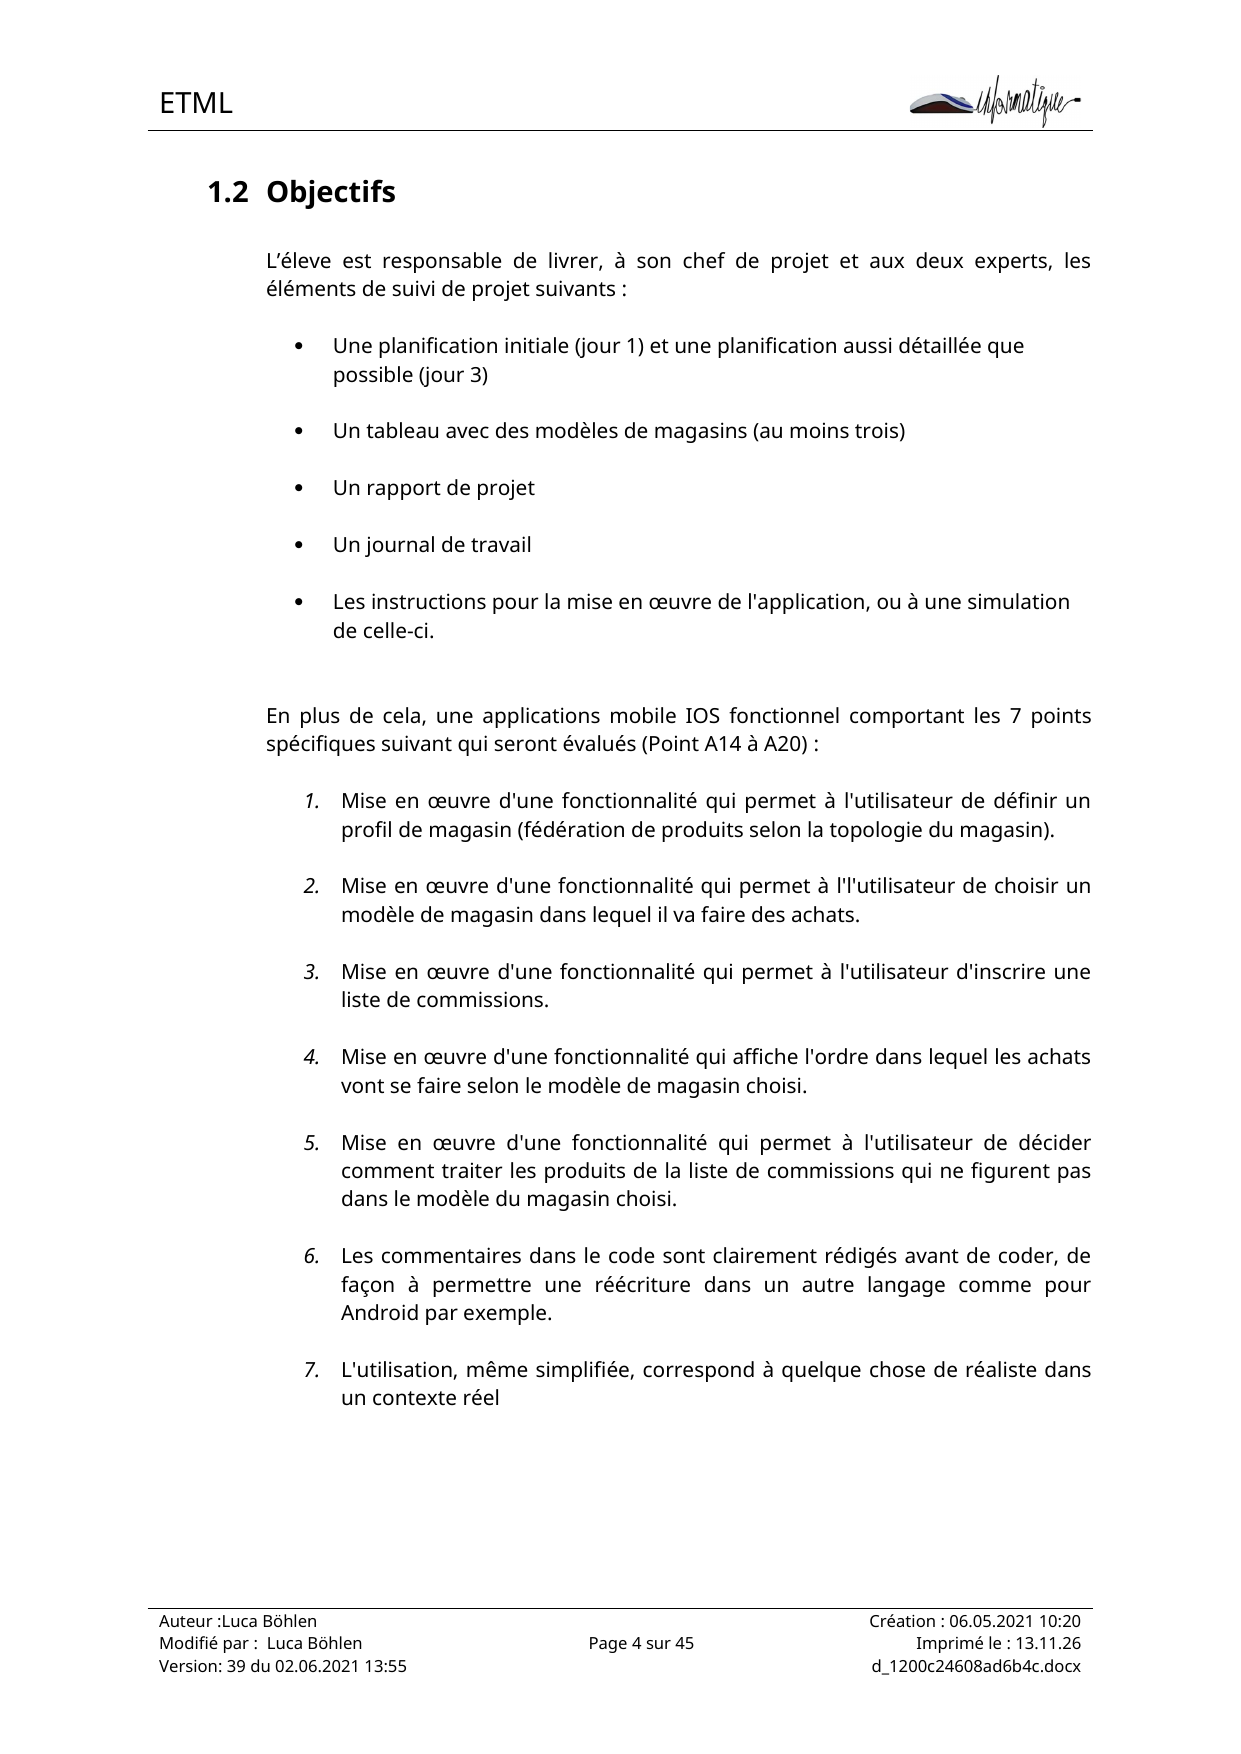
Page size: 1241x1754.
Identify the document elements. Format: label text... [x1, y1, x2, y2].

list L'utilisation, même simplifiée, correspond à quelque chose de réaliste dans un contexte réel [303, 1355, 1092, 1412]
list Une planification initiale (jour 1) et une planification aussi détaillée que possible (jour 3) [295, 331, 1092, 388]
list Mise en œuvre d'une fonctionnalité qui affiche l'ordre dans lequel les achats vont se faire selon le modèle de magasin choisi. [303, 1042, 1092, 1099]
list Un rapport de projet [295, 473, 1092, 502]
subtitle Objectifs [207, 172, 1092, 211]
text En plus de cela, une applications mobile IOS fonctionnel comportant les 7 points spécifiques suivant qui seront évalués (Point A14 à A20) : [266, 701, 1092, 758]
list Mise en œuvre d'une fonctionnalité qui permet à l'utilisateur d'inscrire une liste de commissions. [303, 957, 1092, 1014]
list Mise en œuvre d'une fonctionnalité qui permet à l'utilisateur de définir un profil de magasin (fédération de produits selon la topologie du magasin). [303, 786, 1092, 843]
list Mise en œuvre d'une fonctionnalité qui permet à l'utilisateur de décider comment traiter les produits de la liste de commissions qui ne figurent pas dans le modèle du magasin choisi. [303, 1128, 1092, 1213]
list Un tableau avec des modèles de magasins (au moins trois) [295, 417, 1092, 445]
picture [909, 75, 1082, 128]
list Un journal de travail [295, 530, 1092, 559]
list Les commentaires dans le code sont clairement rédigés avant de coder, de façon à permettre une réécriture dans un autre langage comme pour Android par exemple. [303, 1241, 1092, 1327]
list Les instructions pour la mise en œuvre de l'application, ou à une simulation de celle-ci. [295, 587, 1092, 644]
text L’éleve est responsable de livrer, à son chef de projet et aux deux experts, les éléments de suivi de projet suivants : [266, 246, 1092, 303]
list Mise en œuvre d'une fonctionnalité qui permet à l'l'utilisateur de choisir un modèle de magasin dans lequel il va faire des achats. [303, 872, 1092, 928]
